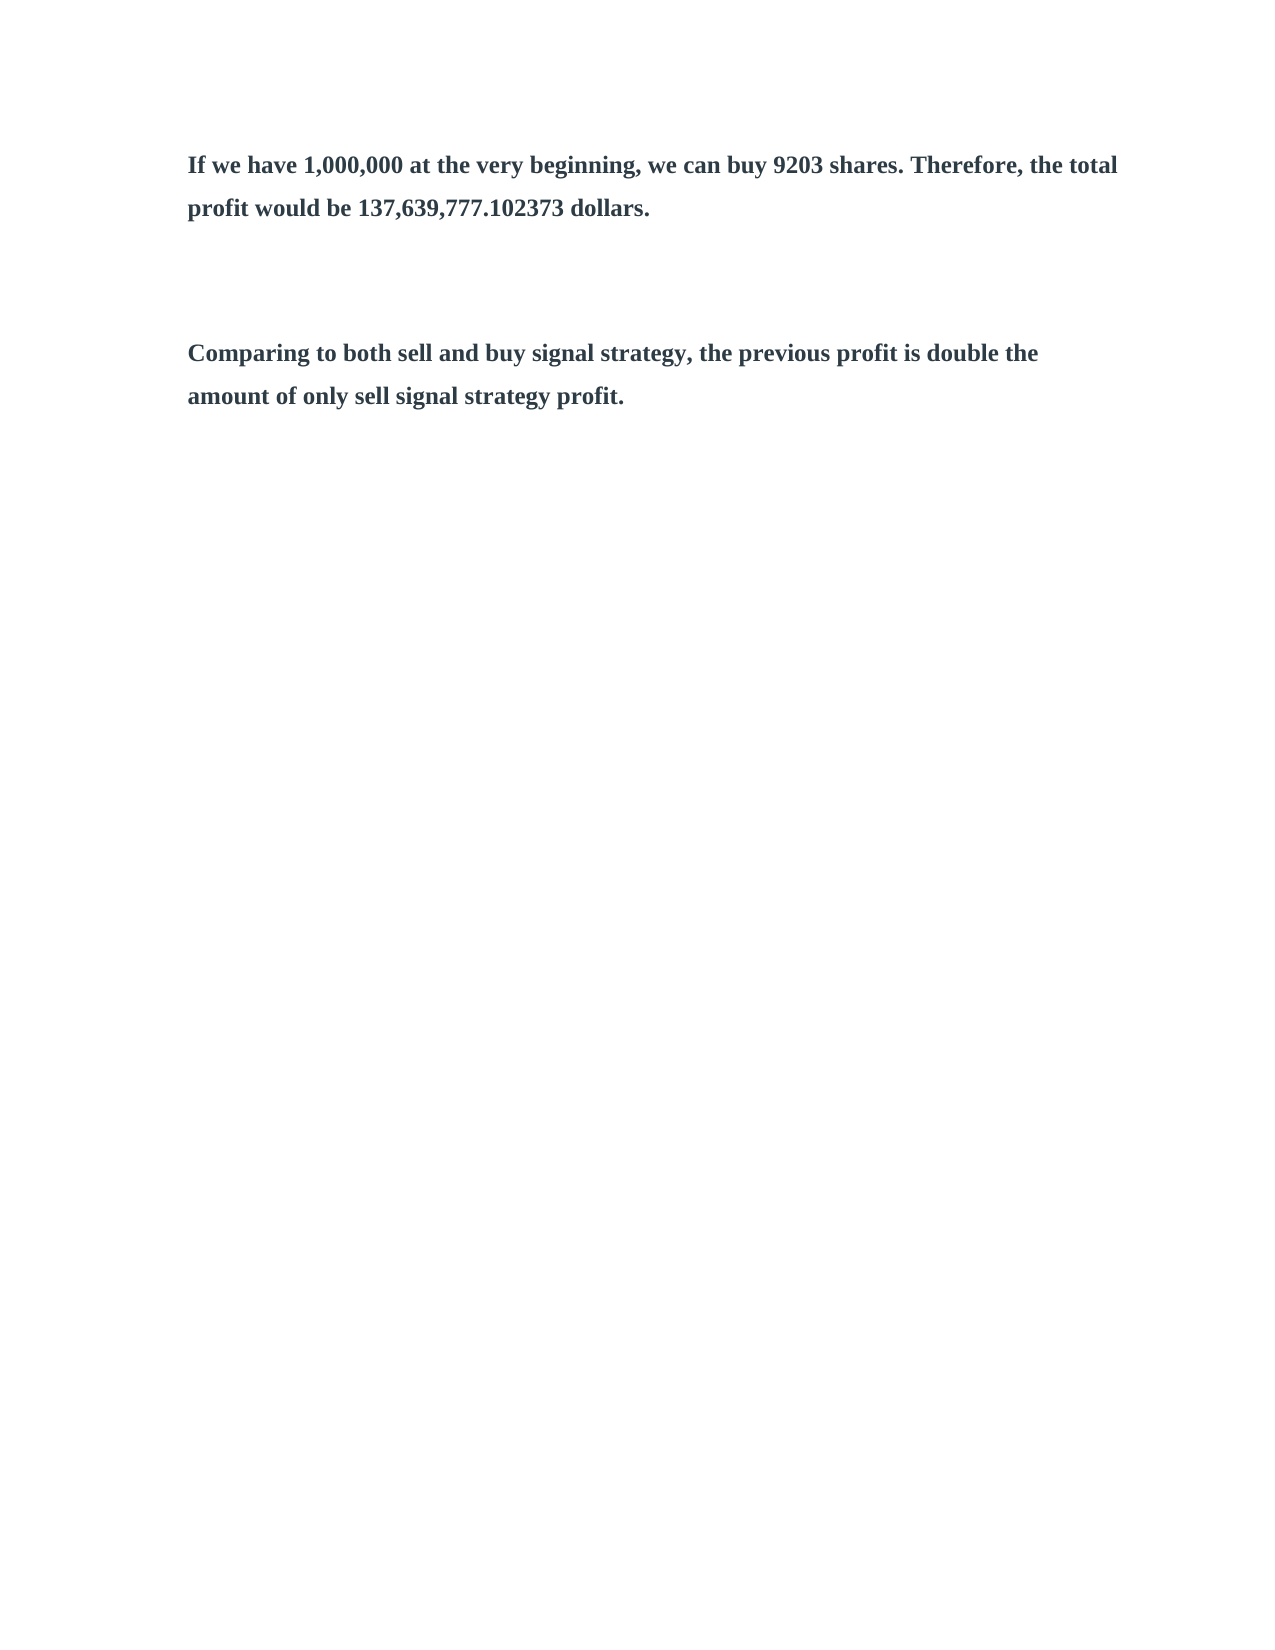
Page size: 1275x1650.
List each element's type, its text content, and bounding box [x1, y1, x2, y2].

title Comparing to both sell and buy signal strategy, the previous profit is double the amount of only sell signal strategy profit. [187, 338, 1125, 409]
title If we have 1,000,000 at the very beginning, we can buy 9203 shares. Therefore, the total profit would be 137,639,777.102373 dollars. [187, 150, 1125, 222]
